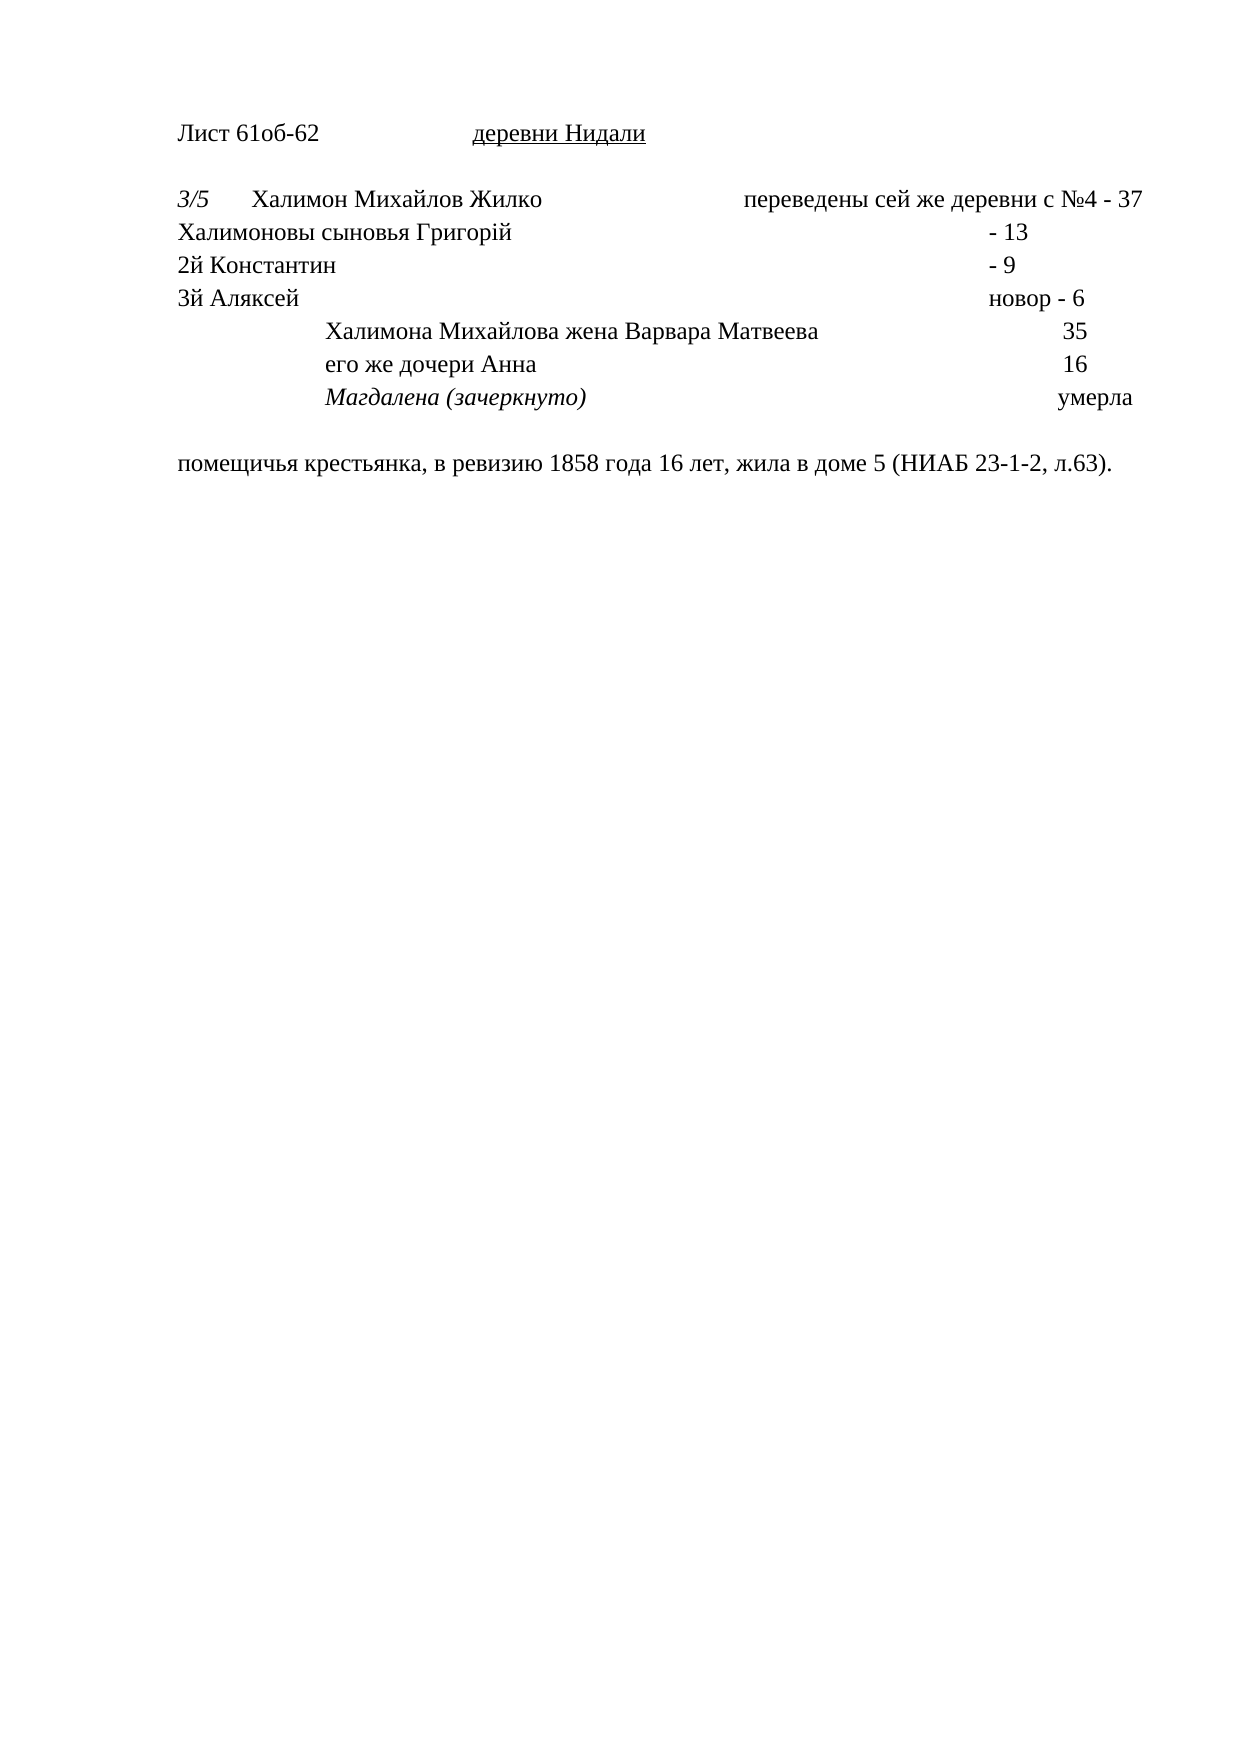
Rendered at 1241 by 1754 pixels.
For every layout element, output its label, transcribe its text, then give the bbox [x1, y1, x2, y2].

text Халимоновы сыновья Григорiй - 13 [177, 217, 1152, 246]
text Халимона Михайлова жена Варвара Матвеева 35 [177, 316, 1152, 345]
text 3й Аляксей новор - 6 [177, 283, 1152, 312]
text Лист 61об-62 деревни Нидали [177, 118, 1152, 147]
text Магдалена (зачеркнуто) умерла [177, 382, 1152, 411]
text помещичья крестьянка, в ревизию 1858 года 16 лет, жила в доме 5 (НИАБ 23-1-2, л.63). [177, 448, 1152, 477]
text 2й Константин - 9 [177, 250, 1152, 279]
text его же дочери Анна 16 [177, 349, 1152, 378]
text 3/5 Халимон Михайлов Жилко переведены сей же деревни с №4 - 37 [177, 184, 1152, 213]
